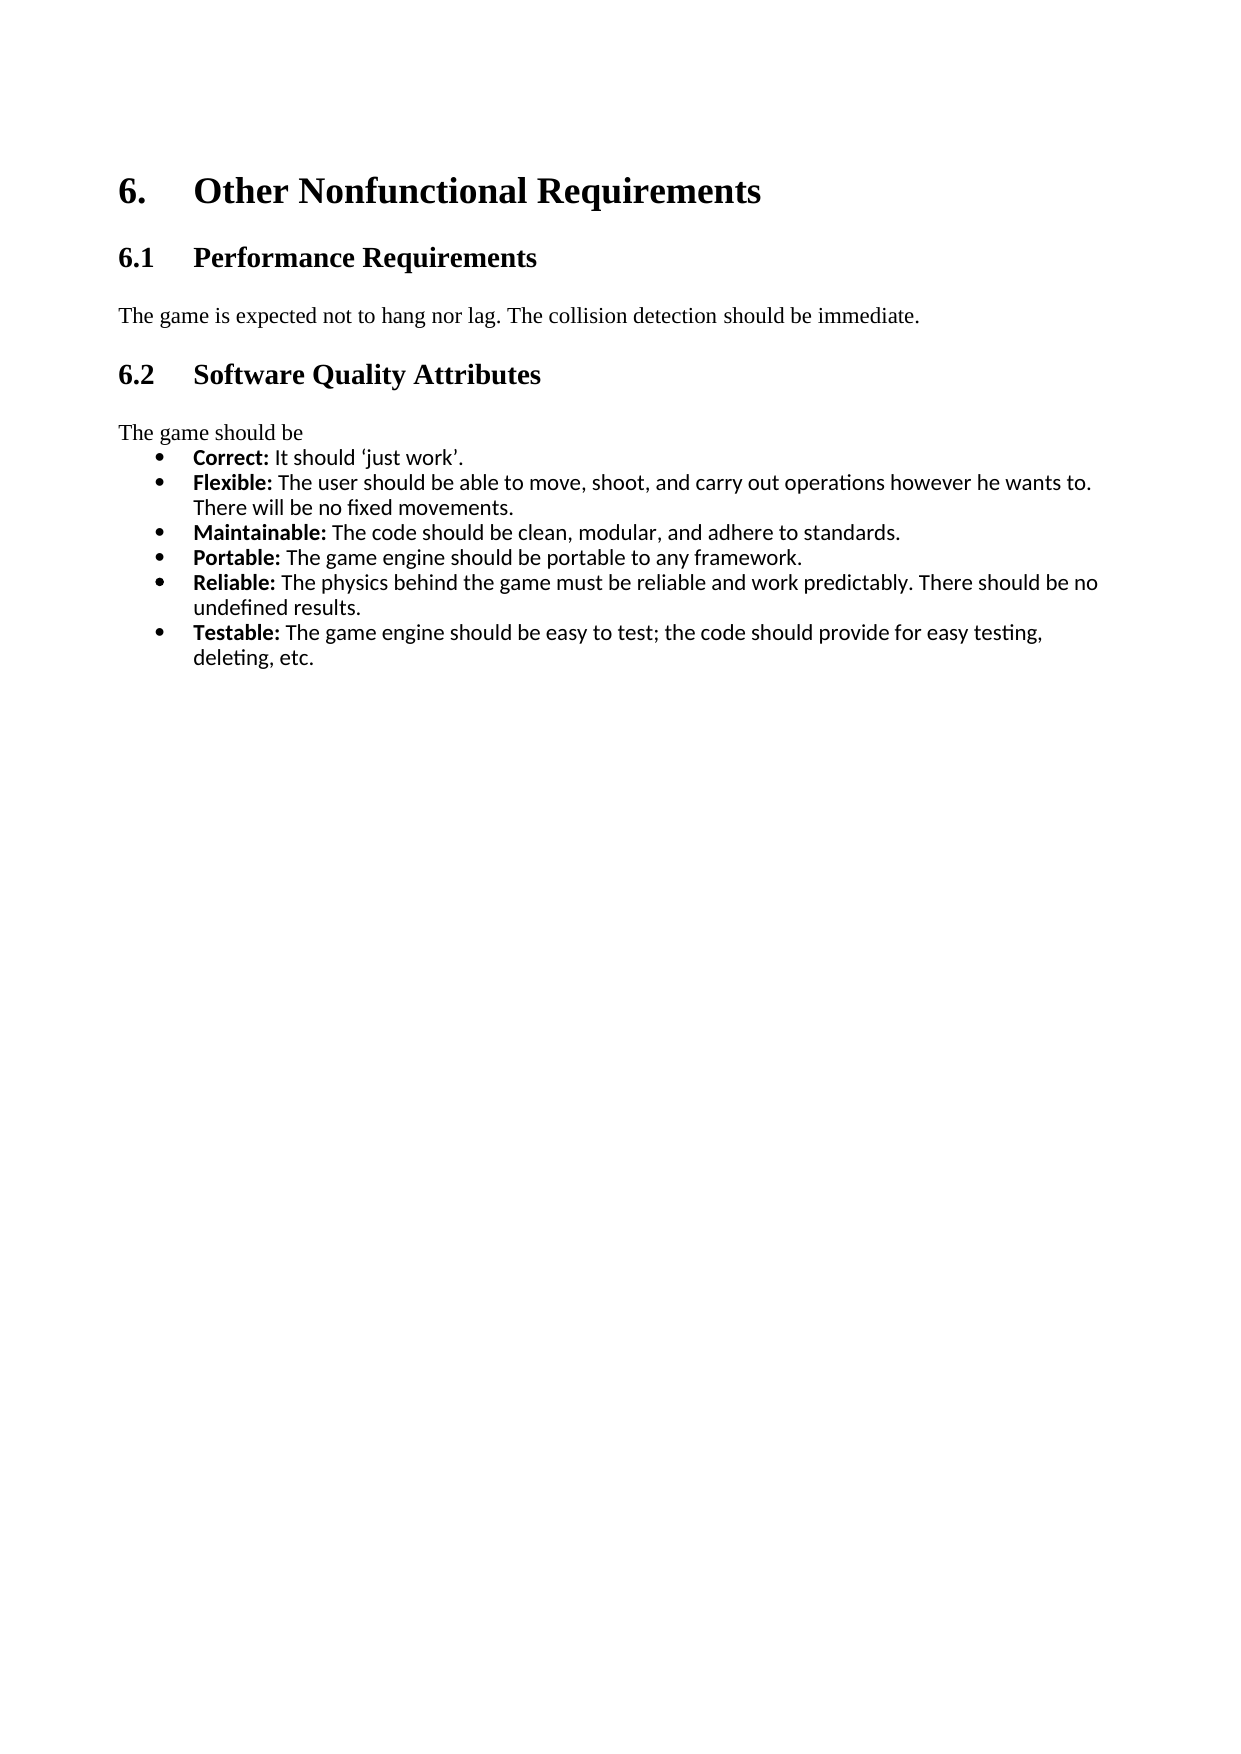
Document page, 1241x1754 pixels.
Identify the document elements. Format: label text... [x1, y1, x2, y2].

list Reliable: The physics behind the game must be reliable and work predictably. There should be no undefined results. [156, 570, 1122, 620]
list Maintainable: The code should be clean, modular, and adhere to standards. [156, 520, 1122, 545]
subtitle 6.2 Software Quality Attributes [118, 357, 1122, 391]
subtitle 6.1 Performance Requirements [118, 240, 1122, 274]
list Testable: The game engine should be easy to test; the code should provide for easy testing, deleting, etc. [156, 620, 1122, 670]
list Correct: It should ‘just work’. [156, 445, 1122, 470]
text The game is expected not to hang nor lag. The collision detection should be immediate. [118, 303, 1122, 328]
list Portable: The game engine should be portable to any framework. [156, 545, 1122, 570]
subtitle 6. Other Nonfunctional Requirements [118, 168, 1122, 211]
text The game should be [118, 420, 1122, 445]
list Flexible: The user should be able to move, shoot, and carry out operations however he wants to. There will be no fixed movements. [156, 470, 1122, 520]
